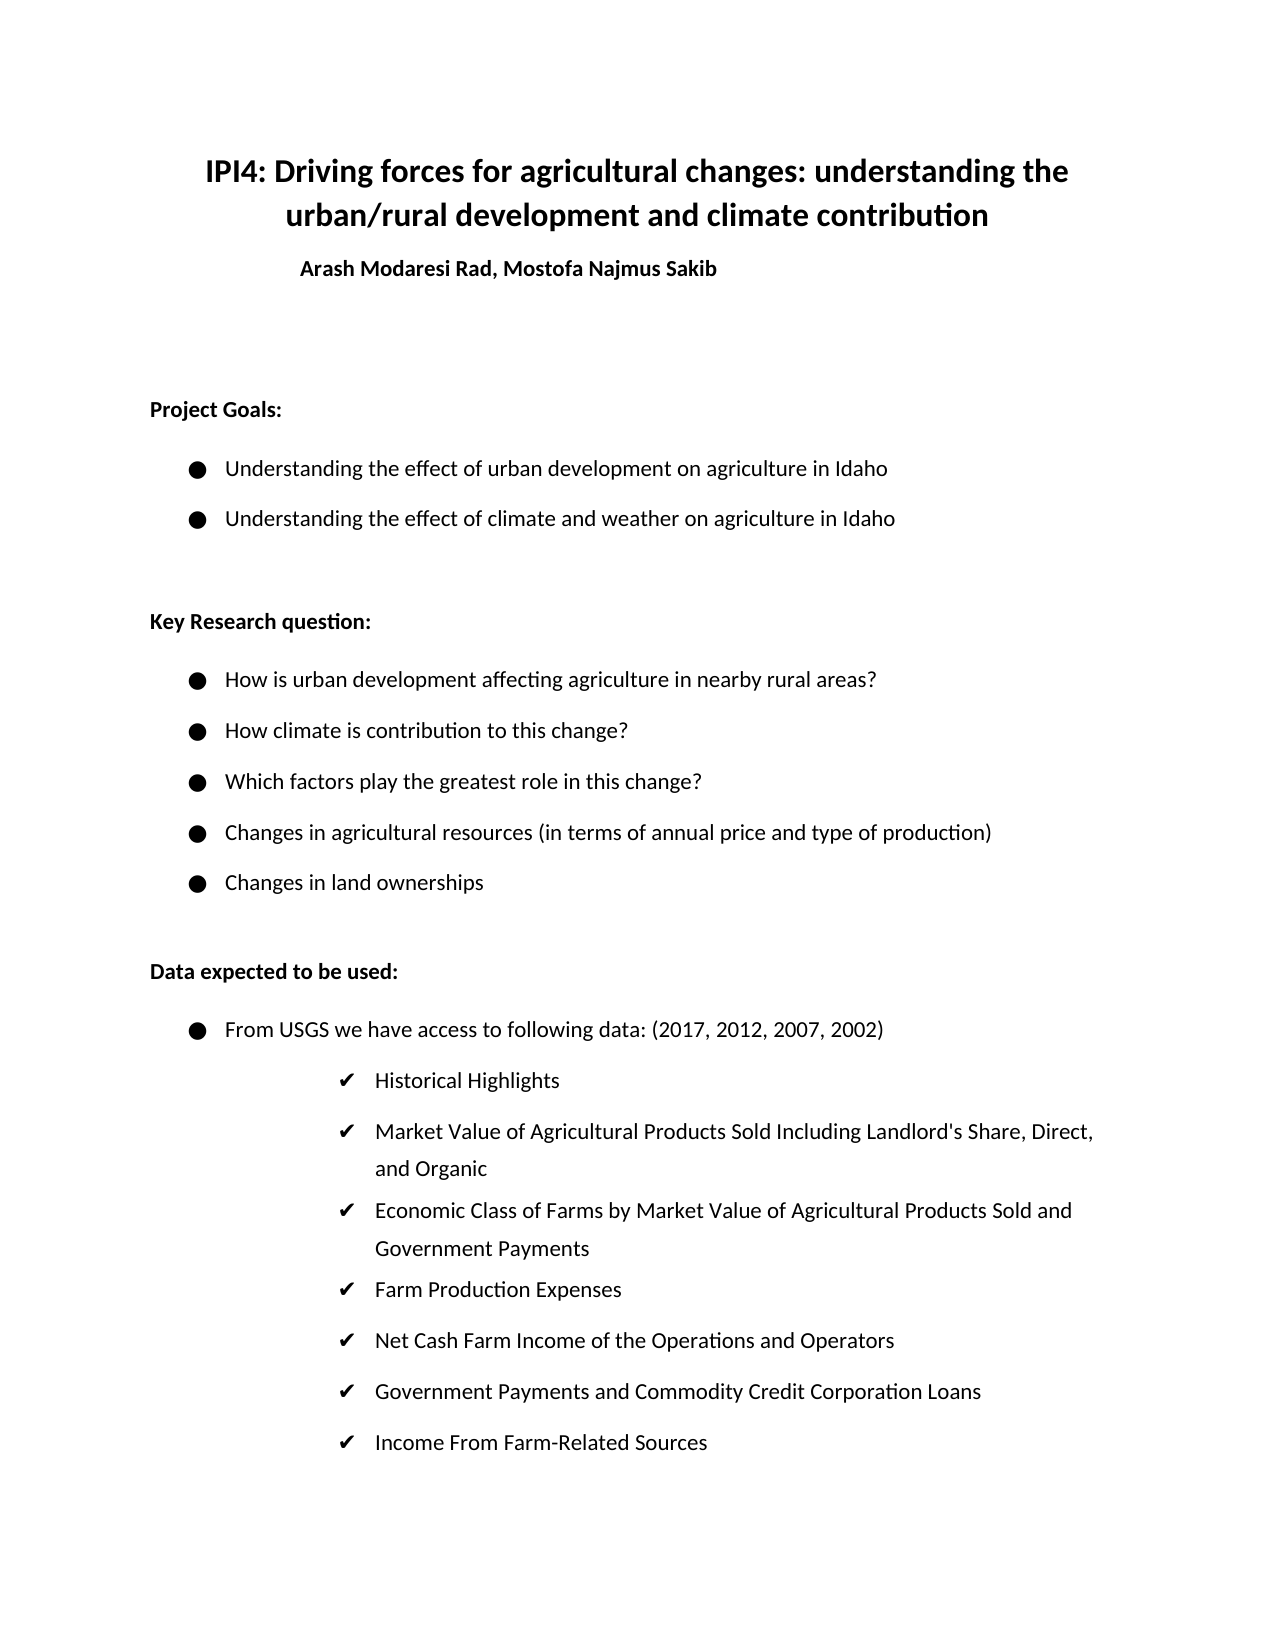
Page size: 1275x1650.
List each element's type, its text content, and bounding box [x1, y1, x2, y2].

list How climate is contribution to this change? [187, 705, 1125, 752]
list Economic Class of Farms by Market Value of Agricultural Products Sold and Government Payments [337, 1184, 1125, 1262]
list From USGS we have access to following data: (2017, 2012, 2007, 2002) [187, 1004, 1125, 1051]
list Government Payments and Commodity Credit Corporation Loans [337, 1365, 1125, 1412]
text Key Research question: [150, 607, 1125, 635]
list Farm Production Expenses [337, 1264, 1125, 1311]
text Project Goals: [150, 395, 1125, 423]
list Historical Highlights [337, 1054, 1125, 1101]
text Arash Modaresi Rad, Mostofa Najmus Sakib [150, 254, 1125, 283]
list Understanding the effect of urban development on agriculture in Idaho [187, 442, 1125, 489]
list Understanding the effect of climate and weather on agriculture in Idaho [187, 493, 1125, 540]
list Net Cash Farm Income of the Operations and Operators [337, 1315, 1125, 1362]
list How is urban development affecting agriculture in nearby rural areas? [187, 654, 1125, 701]
list Income From Farm-Related Sources [337, 1416, 1125, 1463]
list Market Value of Agricultural Products Sold Including Landlord's Share, Direct, and Organic [337, 1105, 1125, 1182]
text IPI4: Driving forces for agricultural changes: understanding the urban/rural development and climate contribution [150, 150, 1125, 235]
list Which factors play the greatest role in this change? [187, 755, 1125, 802]
list Changes in land ownerships [187, 857, 1125, 904]
text Data expected to be used: [150, 957, 1125, 985]
list Changes in agricultural resources (in terms of annual price and type of production) [187, 806, 1125, 853]
